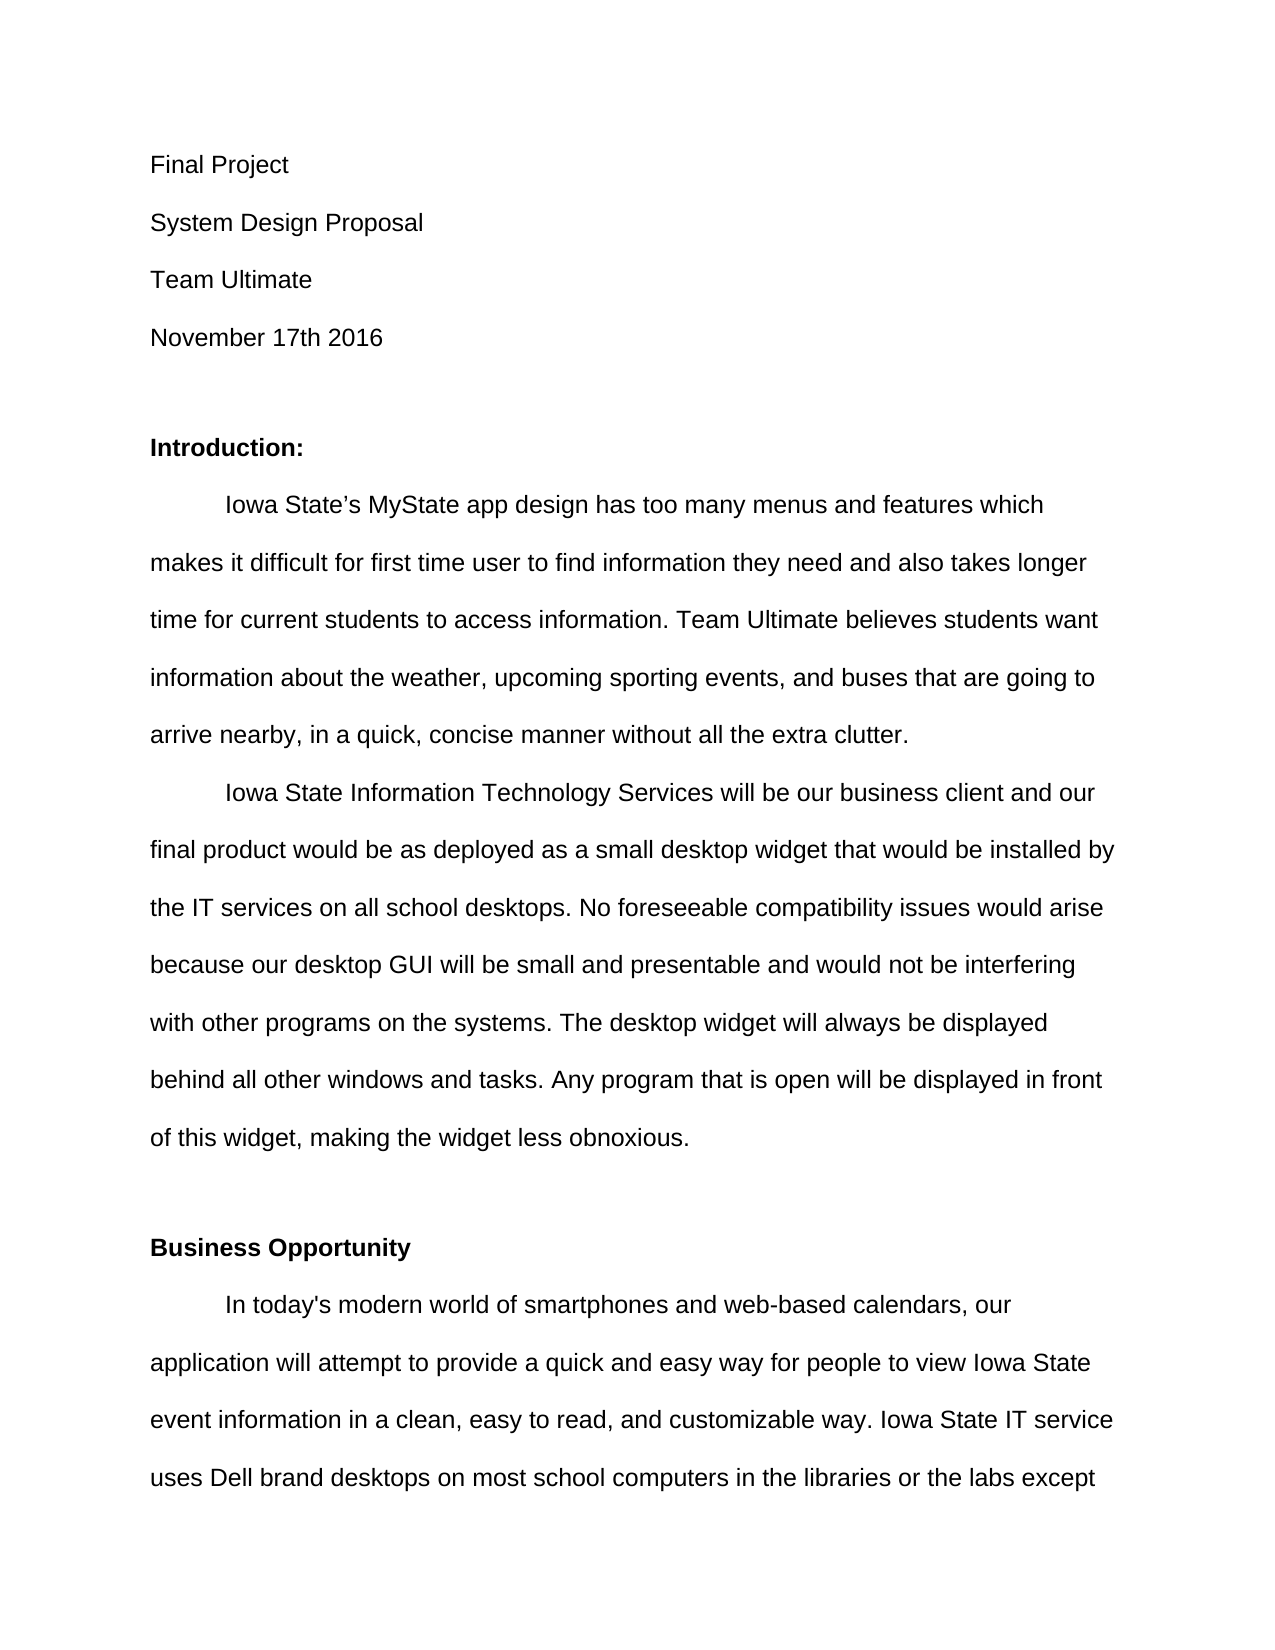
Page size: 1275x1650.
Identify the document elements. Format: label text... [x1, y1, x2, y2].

text Team Ultimate [150, 265, 1125, 294]
text November 17th 2016 [150, 322, 1125, 351]
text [150, 1290, 1125, 1492]
text Final Project [150, 150, 1125, 179]
text System Design Proposal [150, 207, 1125, 236]
text Iowa State’s MyState app design has too many menus and features which makes it difficult for first time user to find information they need and also takes longer time for current students to access information. Team Ultimate believes students want information about the weather, upcoming sporting events, and buses that are going to arrive nearby, in a quick, concise manner without all the extra clutter. [150, 490, 1125, 749]
text Iowa State Information Technology Services will be our business client and our final product would be as deployed as a small desktop widget that would be installed by the IT services on all school desktops. No foreseeable compatibility issues would arise because our desktop GUI will be small and presentable and would not be interfering with other programs on the systems. The desktop widget will always be displayed behind all other windows and tasks. Any program that is open will be displayed in front of this widget, making the widget less obnoxious. [150, 778, 1125, 1151]
text Introduction: [150, 433, 1125, 461]
text Business Opportunity [150, 1233, 1125, 1262]
